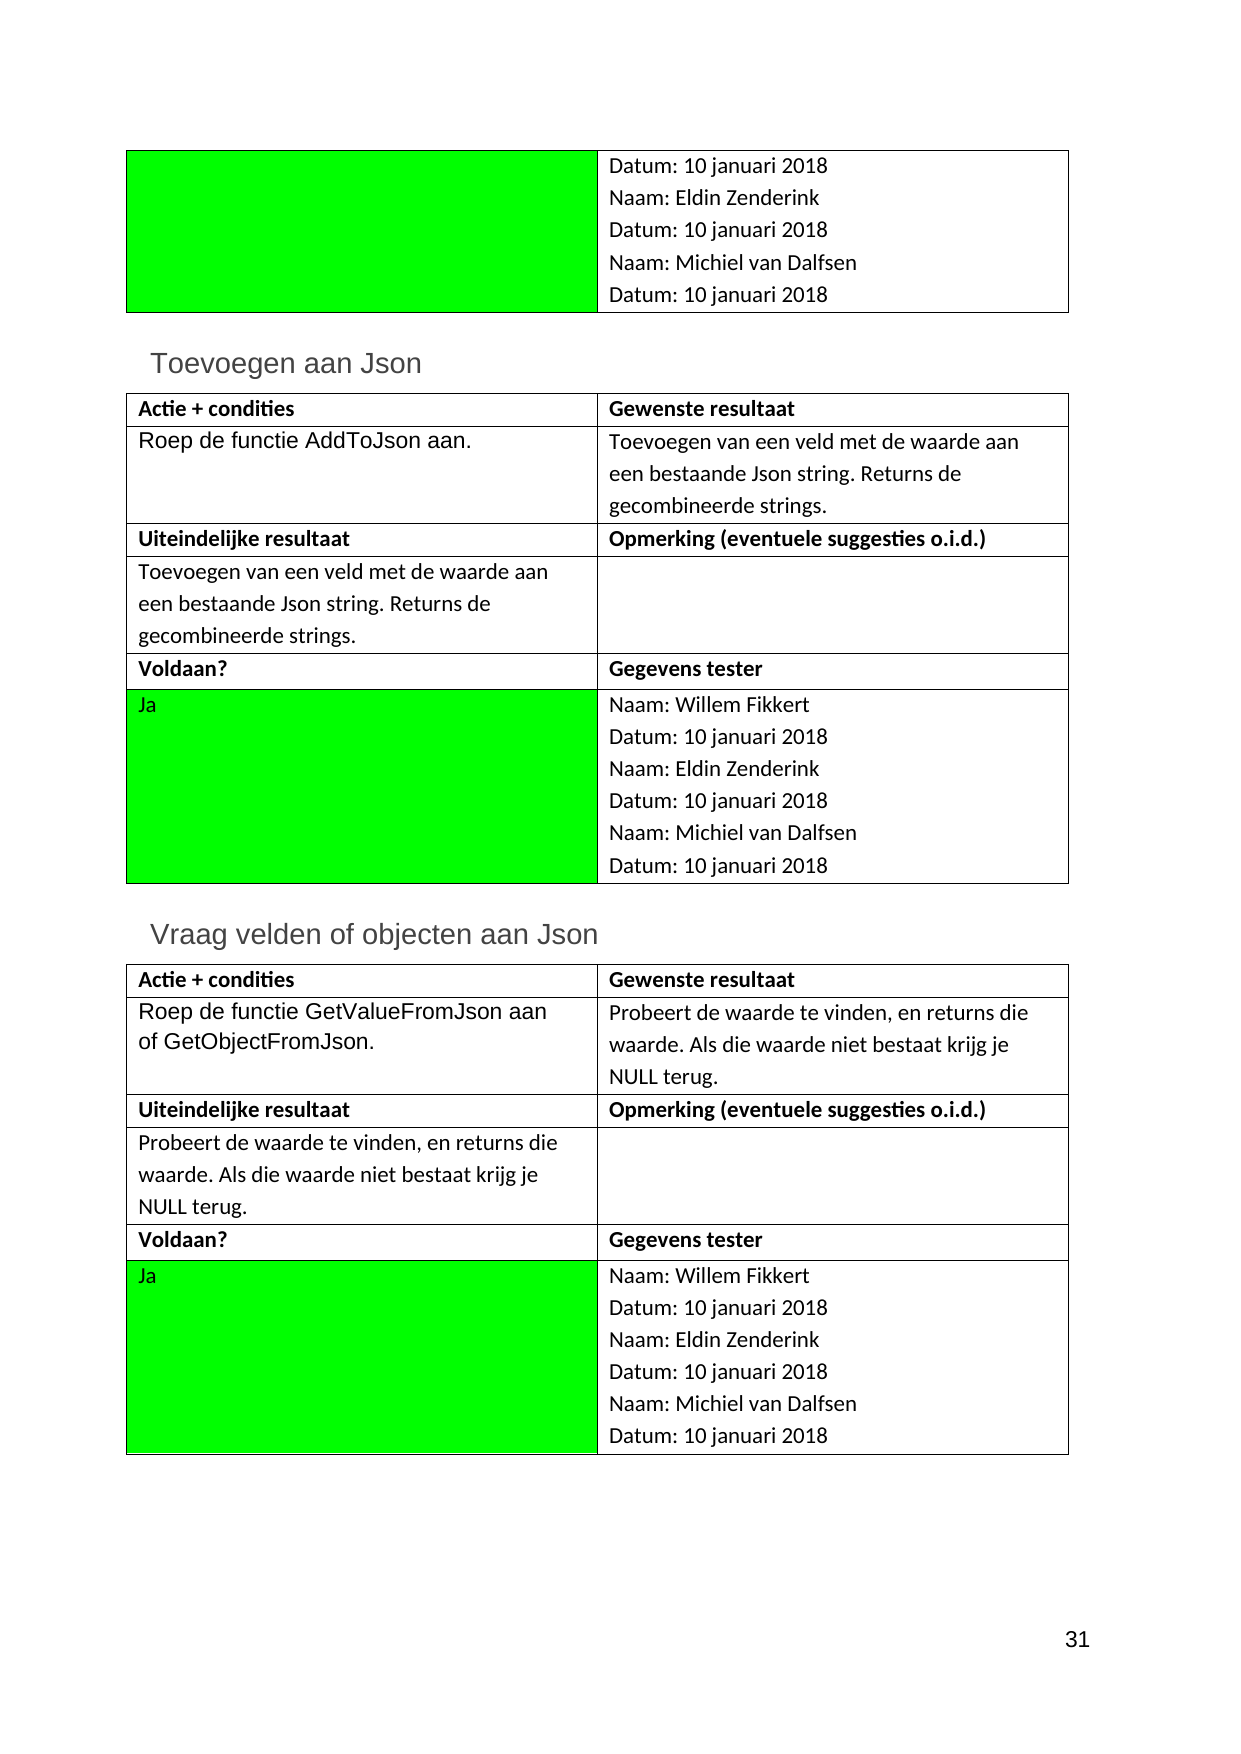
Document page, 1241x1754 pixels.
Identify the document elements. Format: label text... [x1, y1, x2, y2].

table_cell Opmerking (eventuele suggesties o.i.d.) [598, 1095, 1068, 1127]
subtitle Vraag velden of objecten aan Json [150, 917, 1090, 951]
table_cell Roep de functie GetValueFromJson aan of GetObjectFromJson. [127, 998, 597, 1094]
table_cell Probeert de waarde te vinden, en returns die waarde. Als die waarde niet bestaat krijg je NULL terug. [598, 998, 1068, 1094]
table_header Actie + condities [127, 394, 597, 426]
table_cell Probeert de waarde te vinden, en returns die waarde. Als die waarde niet bestaat krijg je NULL terug. [127, 1128, 597, 1224]
table_cell Voldaan? [127, 654, 597, 689]
table_cell Uiteindelijke resultaat [127, 524, 597, 556]
table_cell Naam: Willem Fikkert Datum: 10 januari 2018 Naam: Eldin Zenderink Datum: 10 januari 2018 Naam: Michiel van Dalfsen Datum: 10 januari 2018 [598, 1261, 1068, 1453]
table_cell Ja [127, 1261, 597, 1453]
table_cell Toevoegen van een veld met de waarde aan een bestaande Json string. Returns de gecombineerde strings. [598, 427, 1068, 523]
table_cell Ja [127, 690, 597, 883]
subtitle Toevoegen aan Json [150, 346, 1090, 379]
table_cell Opmerking (eventuele suggesties o.i.d.) [598, 524, 1068, 556]
table_cell [598, 1128, 1068, 1224]
table_cell Naam: Willem Fikkert Datum: 10 januari 2018 Naam: Eldin Zenderink Datum: 10 januari 2018 Naam: Michiel van Dalfsen Datum: 10 januari 2018 [598, 151, 1068, 312]
table_cell Toevoegen van een veld met de waarde aan een bestaande Json string. Returns de gecombineerde strings. [127, 557, 597, 653]
table_header Gewenste resultaat [598, 965, 1068, 997]
table_header Gewenste resultaat [598, 394, 1068, 426]
table_cell Roep de functie AddToJson aan. [127, 427, 597, 523]
table_cell Naam: Willem Fikkert Datum: 10 januari 2018 Naam: Eldin Zenderink Datum: 10 januari 2018 Naam: Michiel van Dalfsen Datum: 10 januari 2018 [598, 690, 1068, 883]
table_cell Gegevens tester [598, 654, 1068, 689]
table_cell Gegevens tester [598, 1225, 1068, 1260]
table_cell Ja [127, 151, 597, 312]
table_cell Voldaan? [127, 1225, 597, 1260]
table_header Actie + condities [127, 965, 597, 997]
table_cell [598, 557, 1068, 653]
table_cell Uiteindelijke resultaat [127, 1095, 597, 1127]
